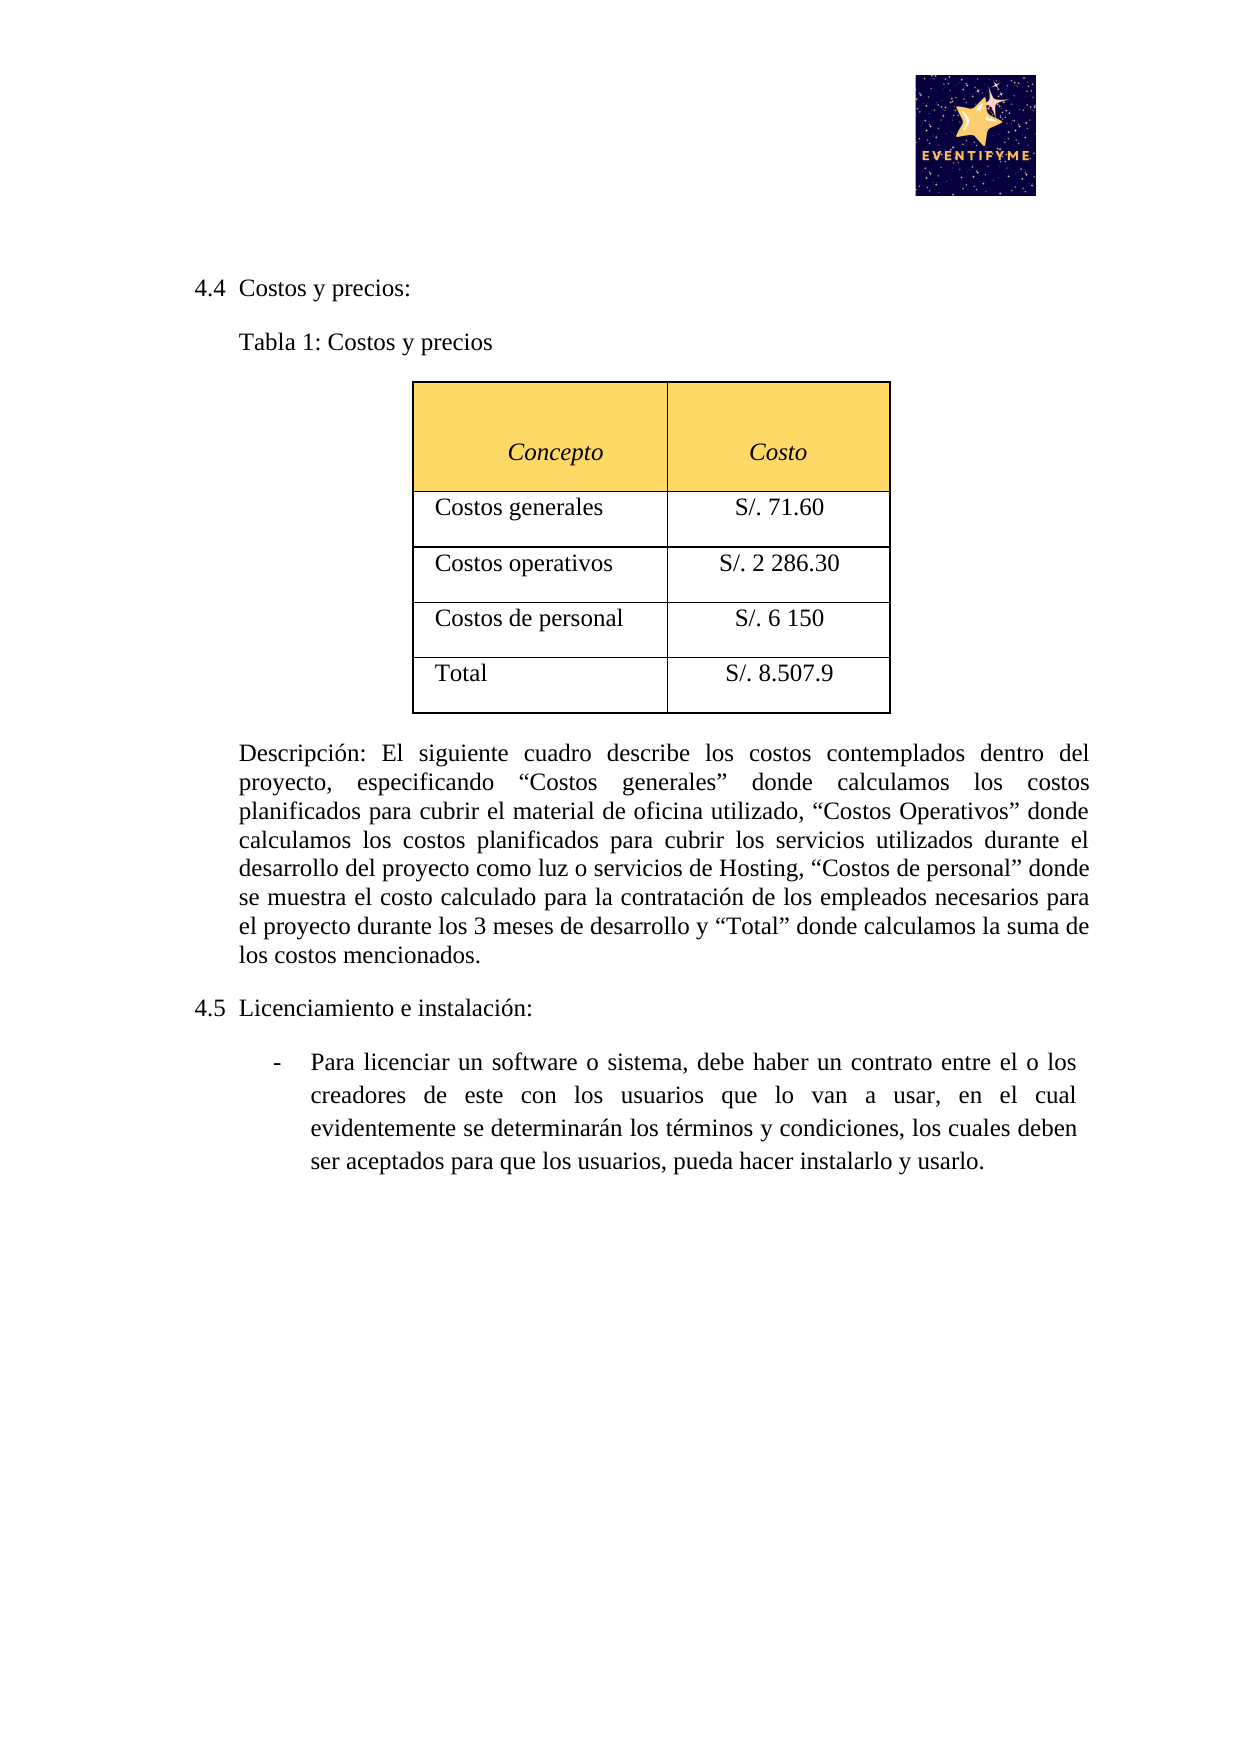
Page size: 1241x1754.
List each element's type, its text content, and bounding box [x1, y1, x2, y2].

table_cell S/. 2 286.30 [668, 548, 889, 601]
table_cell Costos operativos [414, 548, 667, 601]
table_cell Costos generales [414, 492, 667, 546]
text Tabla 1: Costos y precios [239, 327, 1090, 356]
subtitle Costos y precios: [194, 273, 1090, 302]
table_header Concepto [414, 383, 667, 491]
table_cell S/. 8.507.9 [668, 658, 889, 712]
subtitle Licenciamiento e instalación: [194, 993, 1090, 1022]
picture [915, 75, 1036, 196]
list Para licenciar un software o sistema, debe haber un contrato entre el o los creadores de este con los usuarios que lo van a usar, en el cual evidentemente se determinarán los términos y condiciones, los cuales deben ser aceptados para que los usuarios, pueda hacer instalarlo y usarlo. [273, 1047, 1078, 1175]
table_cell S/. 71.60 [668, 492, 889, 546]
table_cell Costos de personal [414, 603, 667, 657]
table_cell Total [414, 658, 667, 712]
table_cell S/. 6 150 [668, 603, 889, 657]
table_header Costo [668, 383, 889, 491]
text Descripción: El siguiente cuadro describe los costos contemplados dentro del proyecto, especificando “Costos generales” donde calculamos los costos planificados para cubrir el material de oficina utilizado, “Costos Operativos” donde calculamos los costos planificados para cubrir los servicios utilizados durante el desarrollo del proyecto como luz o servicios de Hosting, “Costos de personal” donde se muestra el costo calculado para la contratación de los empleados necesarios para el proyecto durante los 3 meses de desarrollo y “Total” donde calculamos la suma de los costos mencionados. [239, 738, 1090, 968]
